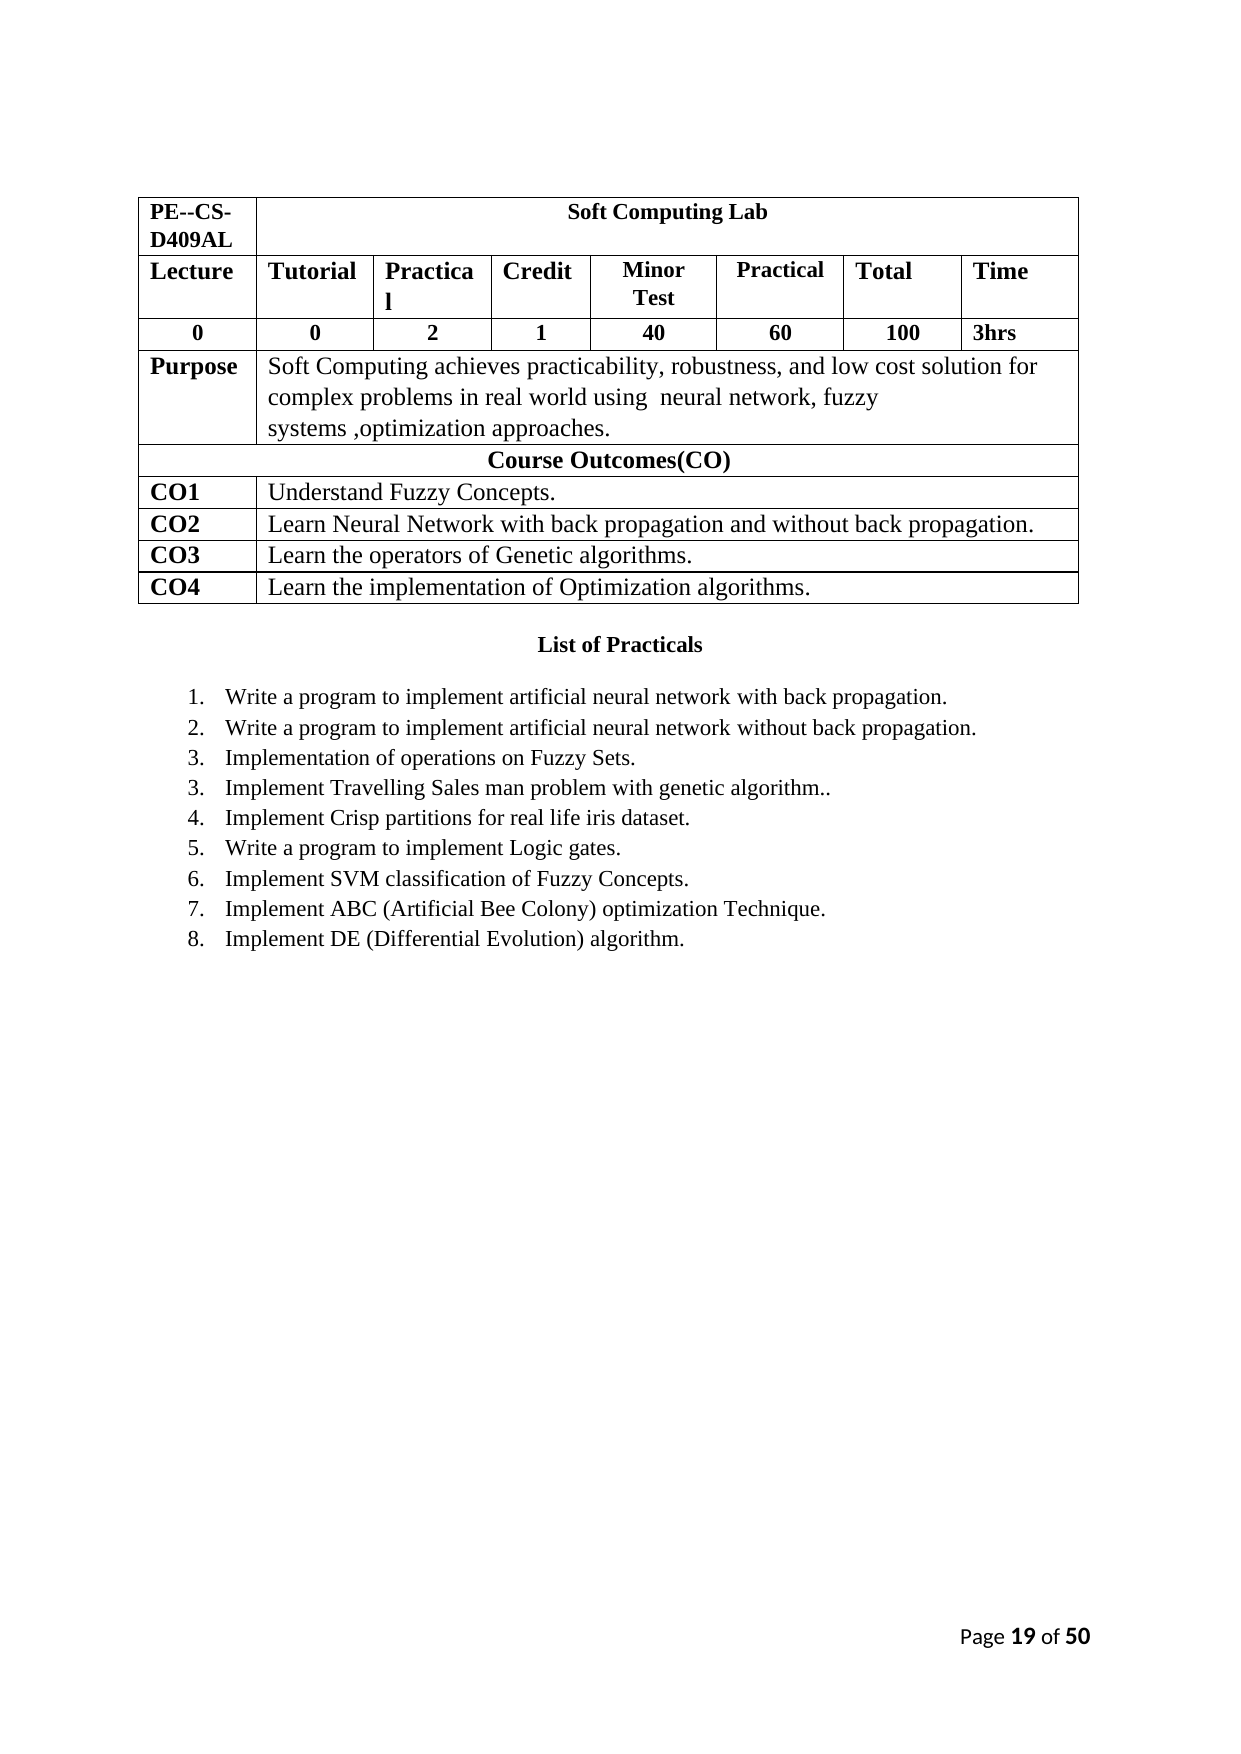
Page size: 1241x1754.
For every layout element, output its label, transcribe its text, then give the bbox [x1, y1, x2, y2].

table_cell 0 [139, 319, 256, 350]
table_cell Purpose [139, 351, 256, 444]
list Implement SVM classification of Fuzzy Concepts. [187, 865, 1090, 891]
table_cell Practical [717, 256, 843, 318]
list Implement Travelling Sales man problem with genetic algorithm.. [187, 774, 1090, 800]
table_cell CO3 [139, 541, 256, 571]
list Implement Crisp partitions for real life iris dataset. [187, 804, 1090, 831]
table_cell 0 [257, 319, 373, 350]
list Implement ABC (Artificial Bee Colony) optimization Technique. [187, 895, 1090, 921]
table_cell Credit [492, 256, 590, 318]
table_cell CO2 [139, 509, 256, 539]
list Implement DE (Differential Evolution) algorithm. [187, 925, 1090, 951]
list Write a program to implement artificial neural network without back propagation. [187, 714, 1090, 740]
table_header Soft Computing Lab [257, 198, 1078, 255]
table_cell Time [962, 256, 1078, 318]
table_cell CO1 [139, 477, 256, 508]
table_cell CO4 [139, 573, 256, 603]
table_cell 40 [591, 319, 716, 350]
table_cell 2 [374, 319, 491, 350]
table_cell Total [844, 256, 961, 318]
table_cell 1 [492, 319, 590, 350]
table_cell 3hrs [962, 319, 1078, 350]
table_cell Tutorial [257, 256, 373, 318]
list List of Practicals [150, 631, 1090, 657]
table_cell Soft Computing achieves practicability, robustness, and low cost solution for complex problems in real world using neural network, fuzzy systems ,optimization approaches. [257, 351, 1078, 444]
table_cell 60 [717, 319, 843, 350]
table_cell Learn the implementation of Optimization algorithms. [257, 573, 1078, 603]
table_cell Understand Fuzzy Concepts. [257, 477, 1078, 508]
table_cell Lecture [139, 256, 256, 318]
table_cell Learn Neural Network with back propagation and without back propagation. [257, 509, 1078, 539]
list Write a program to implement artificial neural network with back propagation. [187, 683, 1090, 710]
table_cell 100 [844, 319, 961, 350]
list Write a program to implement Logic gates. [187, 834, 1090, 861]
list Implementation of operations on Fuzzy Sets. [187, 744, 1090, 770]
table_cell Minor Test [591, 256, 716, 318]
table_cell Learn the operators of Genetic algorithms. [257, 541, 1078, 571]
table_cell Course Outcomes(CO) [139, 445, 1078, 476]
table_header PE--CS-D409AL [139, 198, 256, 255]
table_cell Practical [374, 256, 491, 318]
